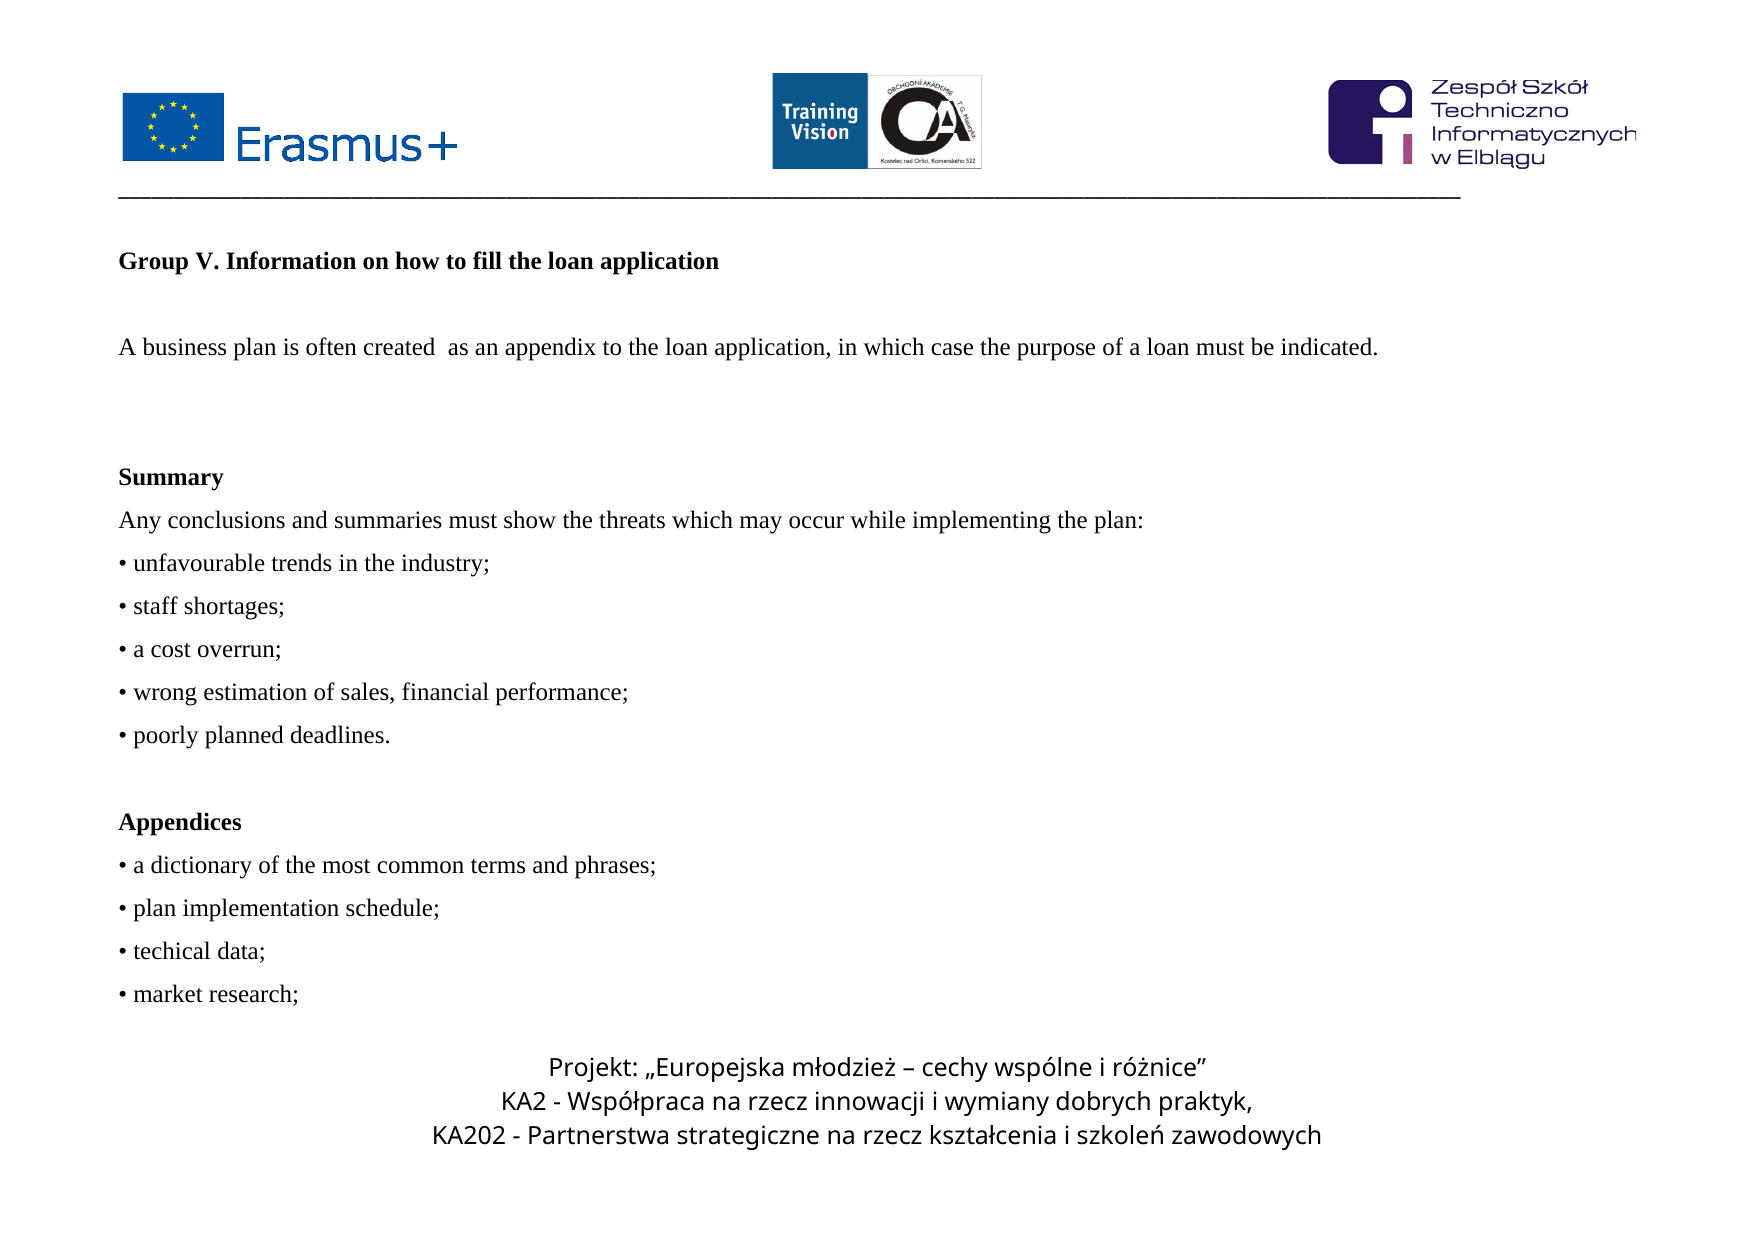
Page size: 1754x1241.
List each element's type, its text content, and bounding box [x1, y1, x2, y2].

text • wrong estimation of sales, financial performance; [118, 677, 1636, 706]
picture [118, 85, 461, 169]
picture [772, 73, 982, 169]
text • a dictionary of the most common terms and phrases; [118, 850, 1636, 878]
text Any conclusions and summaries must show the threats which may occur while implementing the plan: [118, 505, 1636, 533]
text • techical data; [118, 936, 1636, 965]
text • market research; [118, 979, 1636, 1008]
text Appendices [118, 807, 1636, 835]
text Summary [118, 462, 1636, 490]
text • a cost overrun; [118, 634, 1636, 663]
text Group V. Information on how to fill the loan application [118, 246, 1636, 275]
picture [1328, 80, 1637, 169]
text • unfavourable trends in the industry; [118, 548, 1636, 577]
text • plan implementation schedule; [118, 893, 1636, 922]
text • poorly planned deadlines. [118, 720, 1636, 749]
text • staff shortages; [118, 591, 1636, 620]
text A business plan is often created as an appendix to the loan application, in which case the purpose of a loan must be indicated. [118, 332, 1636, 361]
